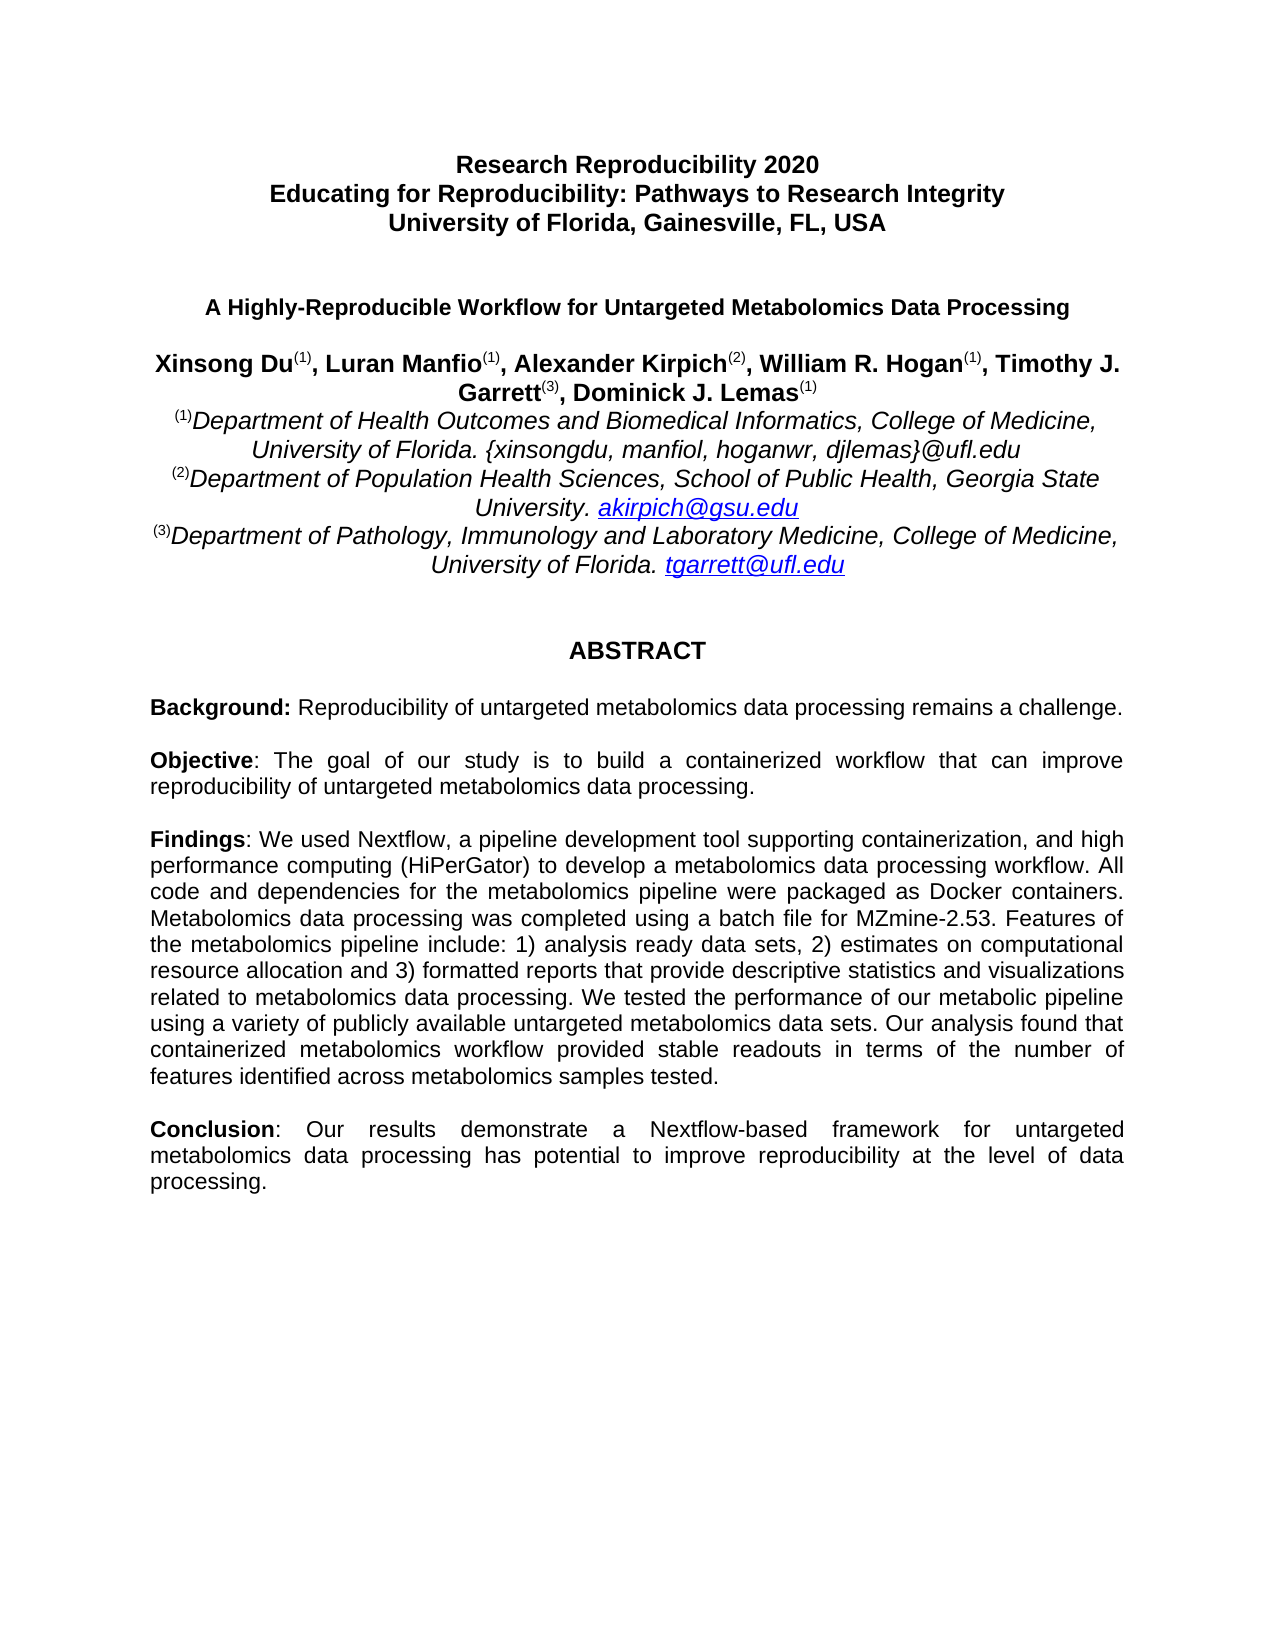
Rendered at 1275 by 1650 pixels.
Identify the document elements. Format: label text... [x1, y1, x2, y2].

text (3)Department of Pathology, Immunology and Laboratory Medicine, College of Medicine, University of Florida. tgarrett@ufl.edu [150, 521, 1125, 579]
text Conclusion: Our results demonstrate a Nextflow-based framework for untargeted metabolomics data processing has potential to improve reproducibility at the level of data processing. [150, 1116, 1125, 1194]
text Background: Reproducibility of untargeted metabolomics data processing remains a challenge. [150, 694, 1125, 720]
text Objective: The goal of our study is to build a containerized workflow that can improve reproducibility of untargeted metabolomics data processing. [150, 747, 1125, 799]
text A Highly-Reproducible Workflow for Untargeted Metabolomics Data Processing [150, 294, 1125, 320]
text Findings: We used Nextflow, a pipeline development tool supporting containerization, and high performance computing (HiPerGator) to develop a metabolomics data processing workflow. All code and dependencies for the metabolomics pipeline were packaged as Docker containers. Metabolomics data processing was completed using a batch file for MZmine-2.53. Features of the metabolomics pipeline include: 1) analysis ready data sets, 2) estimates on computational resource allocation and 3) formatted reports that provide descriptive statistics and visualizations related to metabolomics data processing. We tested the performance of our metabolic pipeline using a variety of publicly available untargeted metabolomics data sets. Our analysis found that containerized metabolomics workflow provided stable readouts in terms of the number of features identified across metabolomics samples tested. [150, 826, 1125, 1089]
subtitle ABSTRACT [150, 636, 1125, 665]
text Xinsong Du(1), Luran Manfio(1), Alexander Kirpich(2), William R. Hogan(1), Timothy J. Garrett(3), Dominick J. Lemas(1) [150, 349, 1125, 406]
text Research Reproducibility 2020 Educating for Reproducibility: Pathways to Research Integrity University of Florida, Gainesville, FL, USA [150, 150, 1125, 236]
text (1)Department of Health Outcomes and Biomedical Informatics, College of Medicine, University of Florida. {xinsongdu, manfiol, hoganwr, djlemas}@ufl.edu [150, 406, 1125, 464]
text (2)Department of Population Health Sciences, School of Public Health, Georgia State University. akirpich@gsu.edu [150, 464, 1125, 521]
